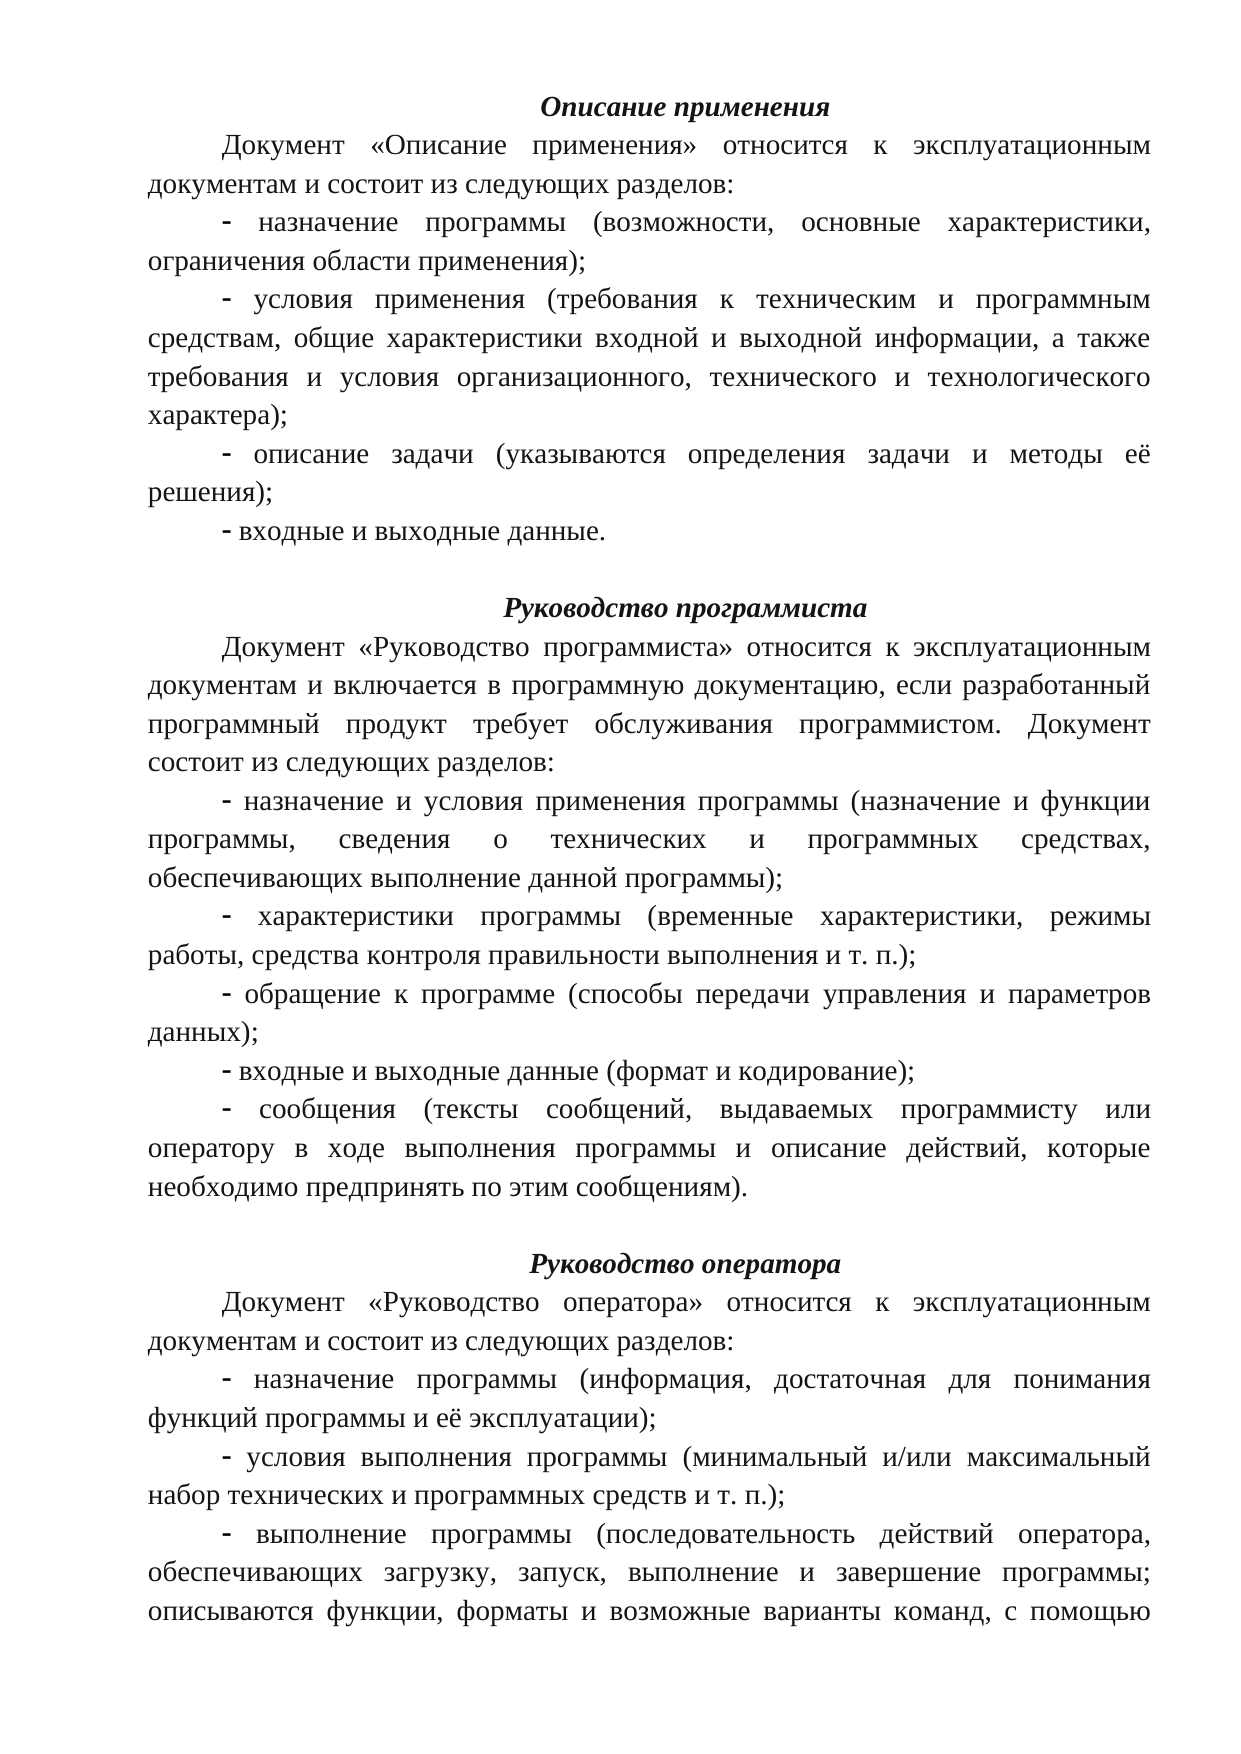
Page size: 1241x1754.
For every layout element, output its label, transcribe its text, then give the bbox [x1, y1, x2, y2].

text Документ «Руководство оператора» относится к эксплуатационным документам и состоит из следующих разделов: [148, 1284, 1152, 1356]
text назначение программы (информация, достаточная для понимания функций программы и её эксплуатации); [148, 1361, 1152, 1434]
text описание задачи (указываются определения задачи и методы её решения); [148, 436, 1152, 508]
text Документ «Описание применения» относится к эксплуатационным документам и состоит из следующих разделов: [148, 127, 1152, 199]
text условия выполнения программы (минимальный и/или максимальный набор технических и программных средств и т. п.); [148, 1439, 1152, 1511]
text условия применения (требования к техническим и программным средствам, общие характеристики входной и выходной информации, а также требования и условия организационного, технического и технологического характера); [148, 281, 1152, 431]
text входные и выходные данные (формат и кодирование); [148, 1053, 1152, 1087]
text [148, 1516, 1152, 1627]
text обращение к программе (способы передачи управления и параметров данных); [148, 976, 1152, 1048]
text Описание применения [148, 89, 1152, 122]
text Документ «Руководство программиста» относится к эксплуатационным документам и включается в программную документацию, если разработанный программный продукт требует обслуживания программистом. Документ состоит из следующих разделов: [148, 629, 1152, 778]
text входные и выходные данные. [148, 513, 1152, 547]
text назначение программы (возможности, основные характеристики, ограничения области применения); [148, 204, 1152, 276]
text Руководство оператора [148, 1246, 1152, 1279]
text характеристики программы (временные характеристики, режимы работы, средства контроля правильности выполнения и т. п.); [148, 898, 1152, 971]
text сообщения (тексты сообщений, выдаваемых программисту или оператору в ходе выполнения программы и описание действий, которые необходимо предпринять по этим сообщениям). [148, 1092, 1152, 1202]
text Руководство программиста [148, 590, 1152, 624]
text назначение и условия применения программы (назначение и функции программы, сведения о технических и программных средствах, обеспечивающих выполнение данной программы); [148, 783, 1152, 893]
